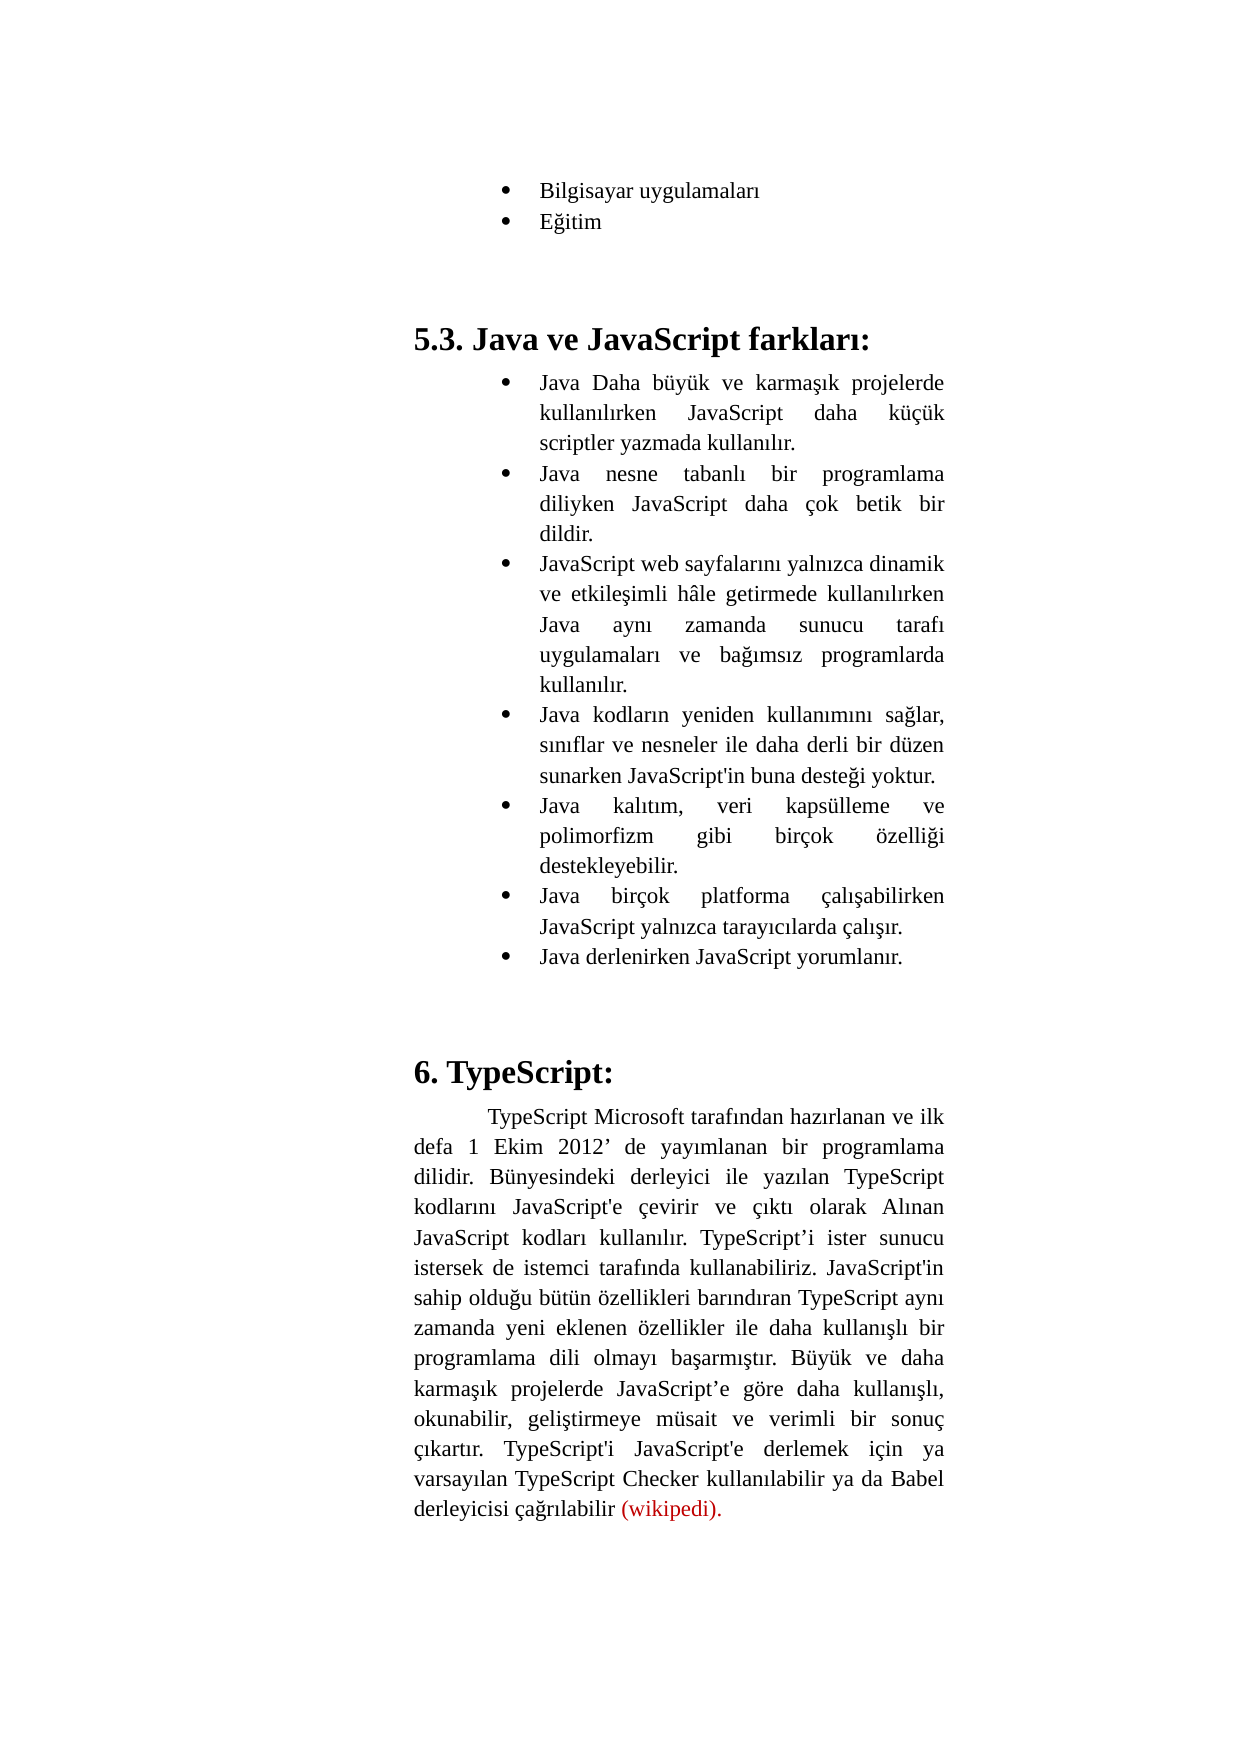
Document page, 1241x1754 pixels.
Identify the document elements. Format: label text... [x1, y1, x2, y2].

text TypeScript Microsoft tarafından hazırlanan ve ilk defa 1 Ekim 2012’ de yayımlanan bir programlama dilidir. Bünyesindeki derleyici ile yazılan TypeScript kodlarını JavaScript'e çevirir ve çıktı olarak Alınan JavaScript kodları kullanılır. TypeScript’i ister sunucu istersek de istemci tarafında kullanabiliriz. JavaScript'in sahip olduğu bütün özellikleri barındıran TypeScript aynı zamanda yeni eklenen özellikler ile daha kullanışlı bir programlama dili olmayı başarmıştır. Büyük ve daha karmaşık projelerde JavaScript’e göre daha kullanışlı, okunabilir, geliştirmeye müsait ve verimli bir sonuç çıkartır. TypeScript'i JavaScript'e derlemek için ya varsayılan TypeScript Checker kullanılabilir ya da Babel derleyicisi çağrılabilir (wikipedi). [413, 1103, 945, 1522]
list Java Daha büyük ve karmaşık projelerde kullanılırken JavaScript daha küçük scriptler yazmada kullanılır. [502, 369, 945, 456]
list Java birçok platforma çalışabilirken JavaScript yalnızca tarayıcılarda çalışır. [502, 883, 945, 939]
text 5.3. Java ve JavaScript farkları: [413, 319, 945, 357]
list Java derlenirken JavaScript yorumlanır. [502, 943, 945, 969]
list JavaScript web sayfalarını yalnızca dinamik ve etkileşimli hâle getirmede kullanılırken Java aynı zamanda sunucu tarafı uygulamaları ve bağımsız programlarda kullanılır. [502, 550, 945, 697]
list Java kalıtım, veri kapsülleme ve polimorfizm gibi birçok özelliği destekleyebilir. [502, 792, 945, 879]
list Java kodların yeniden kullanımını sağlar, sınıflar ve nesneler ile daha derli bir düzen sunarken JavaScript'in buna desteği yoktur. [502, 701, 945, 788]
list Bilgisayar uygulamaları [502, 177, 945, 203]
list Java nesne tabanlı bir programlama diliyken JavaScript daha çok betik bir dildir. [502, 460, 945, 546]
list Eğitim [502, 207, 945, 235]
text 6. TypeScript: [340, 1052, 945, 1091]
